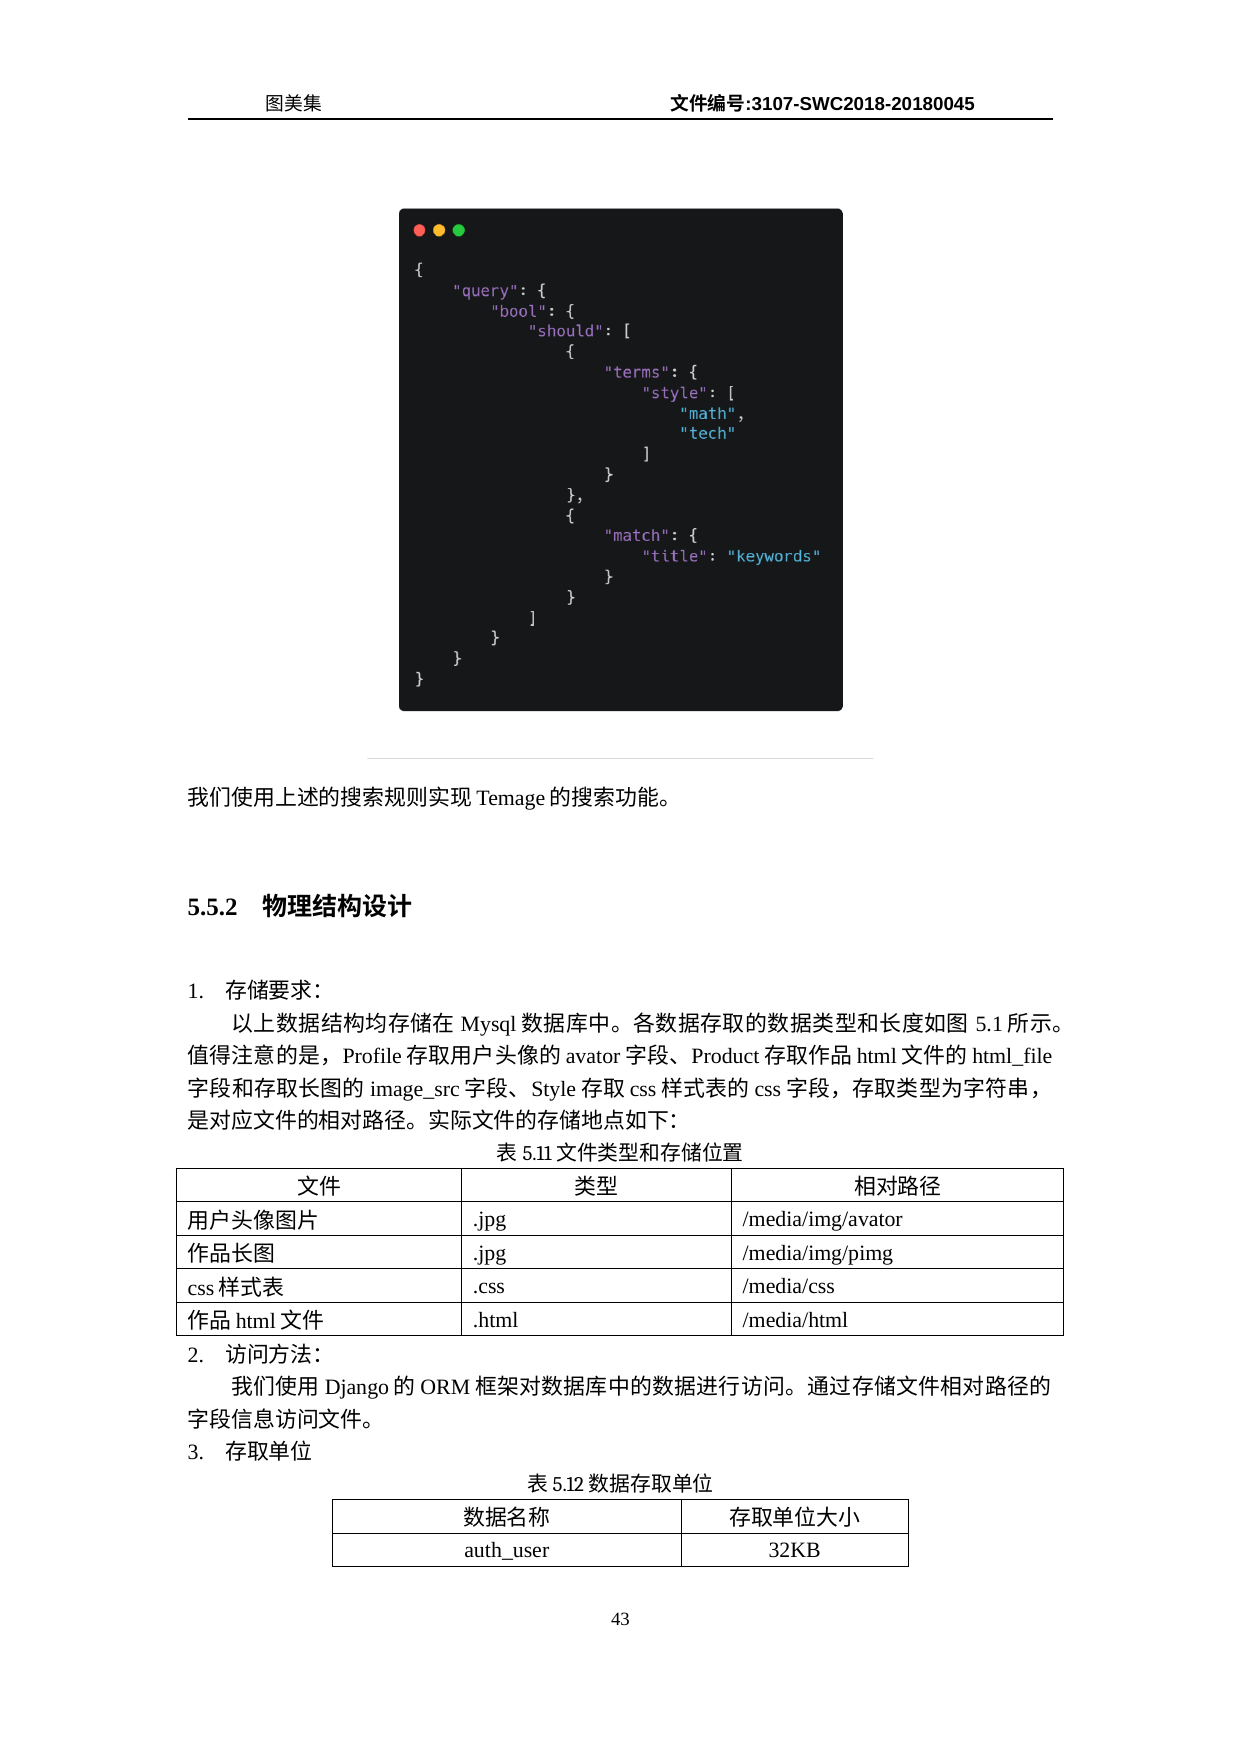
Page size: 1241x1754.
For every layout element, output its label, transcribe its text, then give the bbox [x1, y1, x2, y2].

text 我们使用上述的搜索规则实现Temage的搜索功能。 [187, 779, 1053, 812]
list 存取单位 [187, 1434, 1053, 1466]
table_cell 作品html文件 [177, 1303, 461, 1335]
table_cell .css [462, 1269, 731, 1302]
table_header 相对路径 [732, 1169, 1063, 1201]
table_header 类型 [462, 1169, 731, 1201]
table_cell /media/img/pimg [732, 1236, 1063, 1268]
table_cell 32KB [682, 1534, 908, 1566]
table_header 存取单位大小 [682, 1500, 908, 1532]
subtitle 物理结构设计 [187, 872, 1053, 937]
table_cell auth_user [333, 1534, 681, 1566]
table_cell /media/css [732, 1269, 1063, 1302]
table_cell /media/img/avator [732, 1202, 1063, 1235]
table_header 文件 [177, 1169, 461, 1201]
table_cell /media/html [732, 1303, 1063, 1335]
table_cell css样式表 [177, 1269, 461, 1302]
table_cell 作品长图 [177, 1236, 461, 1268]
list 存储要求： [187, 973, 1053, 1005]
table_header 数据名称 [333, 1500, 681, 1532]
text 以上数据结构均存储在Mysql数据库中。各数据存取的数据类型和长度如图5.1所示。值得注意的是，Profile存取用户头像的avator字段、Product存取作品html文件的html_file字段和存取长图的image_src字段、Style存取css样式表的css字段，存取类型为字符串，是对应文件的相对路径。实际文件的存储地点如下： [187, 1005, 1053, 1135]
table_cell .jpg [462, 1202, 731, 1235]
table_cell .html [462, 1303, 731, 1335]
list 访问方法： [187, 1336, 1053, 1369]
picture [367, 162, 874, 759]
text 我们使用Django的ORM框架对数据库中的数据进行访问。通过存储文件相对路径的字段信息访问文件。 [187, 1369, 1053, 1434]
table_cell 用户头像图片 [177, 1202, 461, 1235]
table_cell .jpg [462, 1236, 731, 1268]
